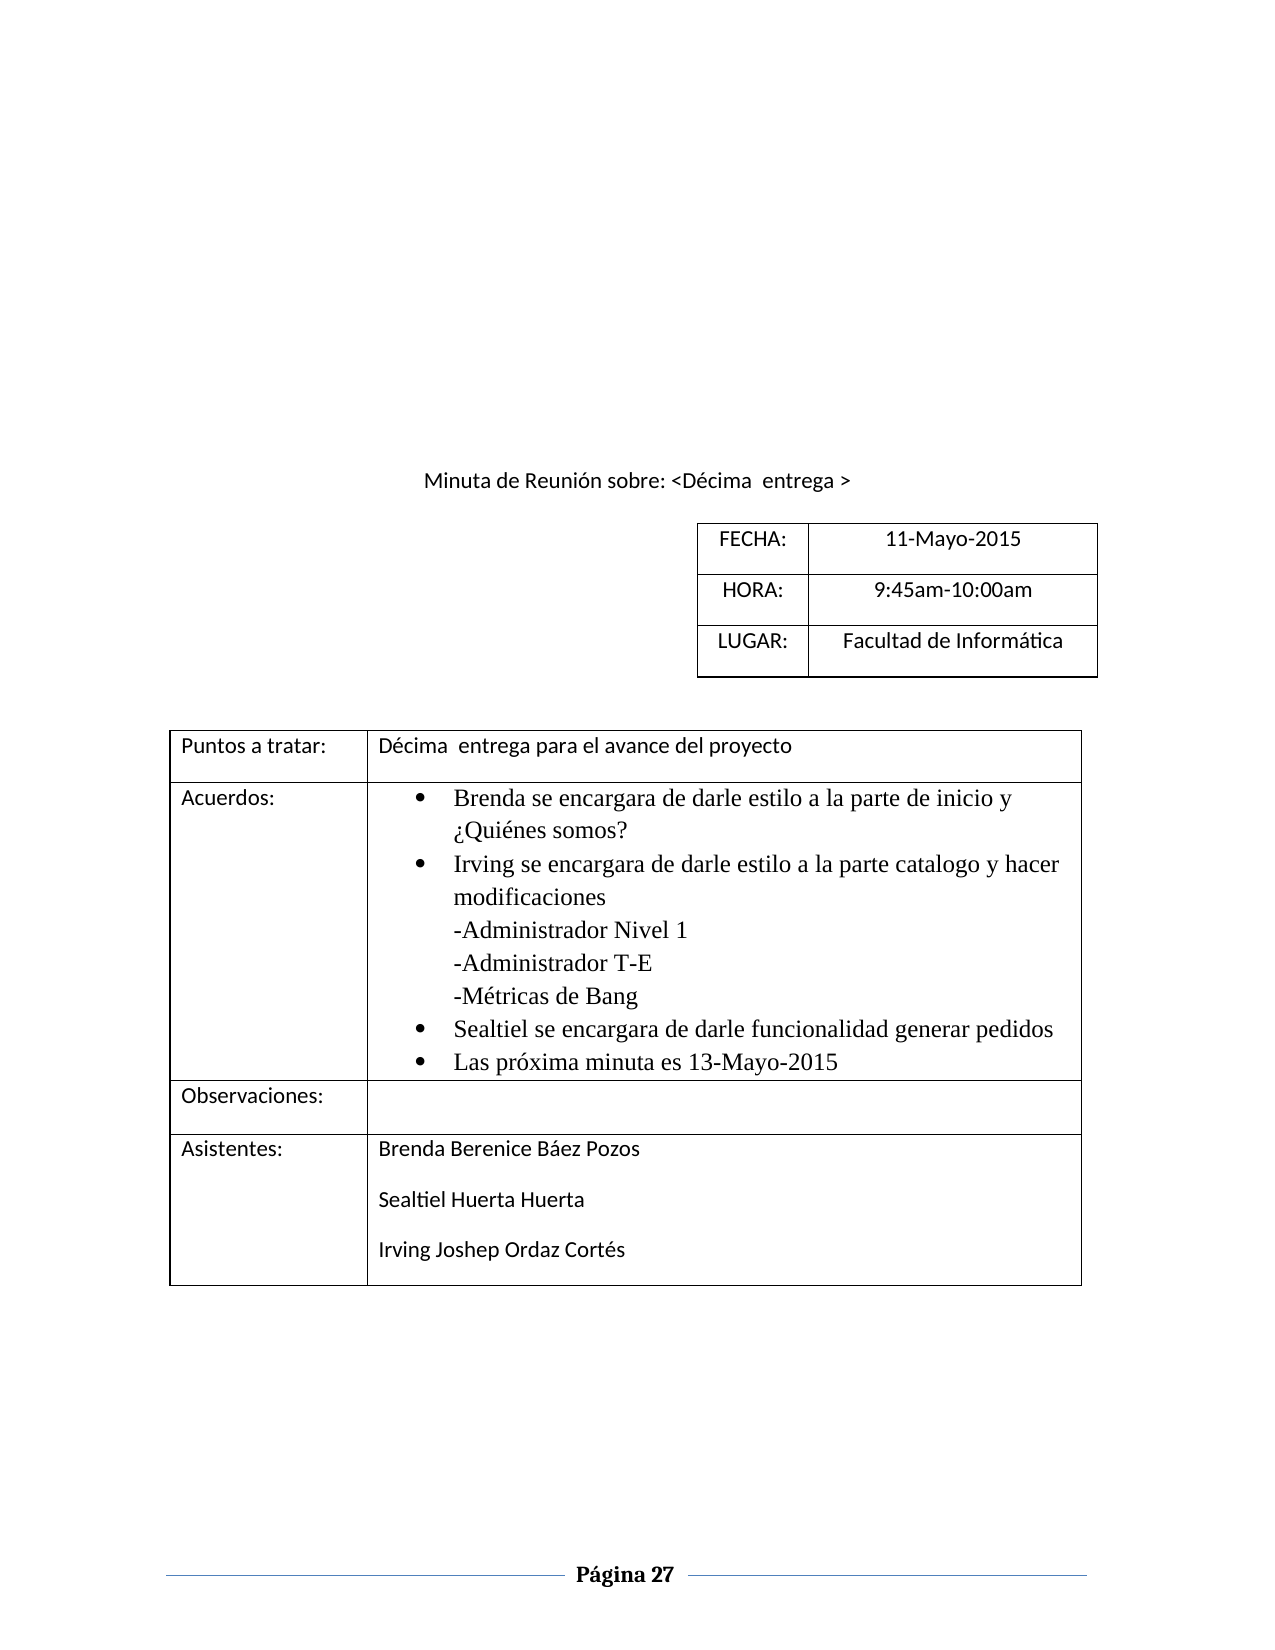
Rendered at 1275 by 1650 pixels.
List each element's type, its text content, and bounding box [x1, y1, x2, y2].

table_header Puntos a tratar: [171, 731, 367, 782]
table_cell Asistentes: [171, 1135, 367, 1285]
table_cell Acuerdos: [171, 783, 367, 1080]
table_cell Observaciones: [171, 1081, 367, 1133]
table_cell LUGAR: [698, 626, 808, 676]
table_header Décima entrega para el avance del proyecto [368, 731, 1081, 782]
table_cell Facultad de Informática [809, 626, 1097, 676]
table_cell 9:45am-10:00am [809, 575, 1097, 625]
table_header FECHA: [698, 524, 808, 574]
text Minuta de Reunión sobre: <Décima entrega > [177, 466, 1098, 494]
table_cell Brenda se encargara de darle estilo a la parte de inicio y ¿Quiénes somos? Irving se encargara de darle estilo a la parte catalogo y hacer modificaciones -Administrador Nivel 1 -Administrador T-E -Métricas de Bang Sealtiel se encargara de darle funcionalidad generar pedidos Las próxima minuta es 13-Mayo-2015 [368, 783, 1081, 1080]
table_cell [368, 1081, 1081, 1133]
table_cell Brenda Berenice Báez Pozos Sealtiel Huerta Huerta Irving Joshep Ordaz Cortés [368, 1135, 1081, 1285]
table_cell HORA: [698, 575, 808, 625]
table_header 11-Mayo-2015 [809, 524, 1097, 574]
